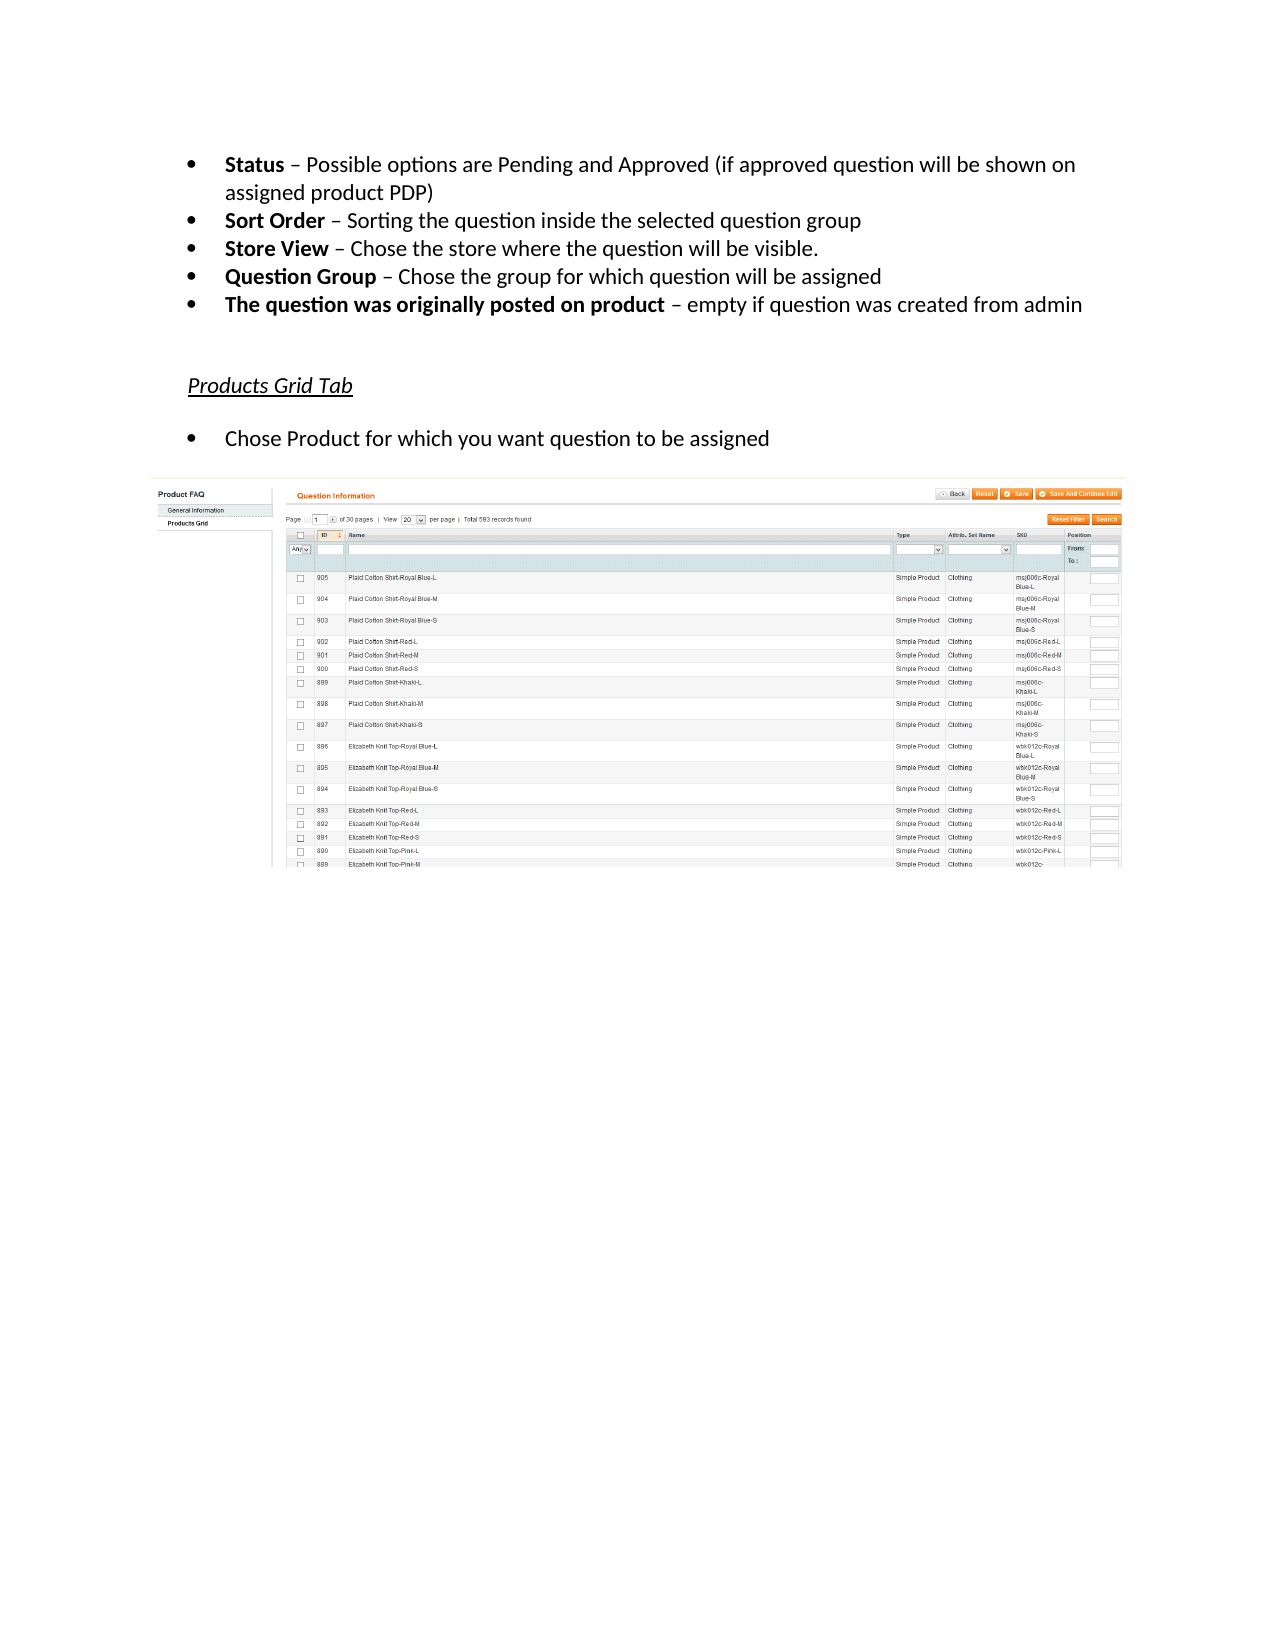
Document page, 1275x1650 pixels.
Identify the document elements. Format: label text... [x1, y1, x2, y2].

list The question was originally posted on product – empty if question was created from admin [187, 290, 1125, 318]
list Question Group – Chose the group for which question will be assigned [187, 262, 1125, 290]
picture [150, 477, 1125, 867]
text Products Grid Tab [150, 371, 1125, 399]
list Chose Product for which you want question to be assigned [187, 424, 1125, 452]
list Store View – Chose the store where the question will be visible. [187, 234, 1125, 262]
list Status – Possible options are Pending and Approved (if approved question will be shown on assigned product PDP) [187, 150, 1125, 206]
list Sort Order – Sorting the question inside the selected question group [187, 206, 1125, 234]
